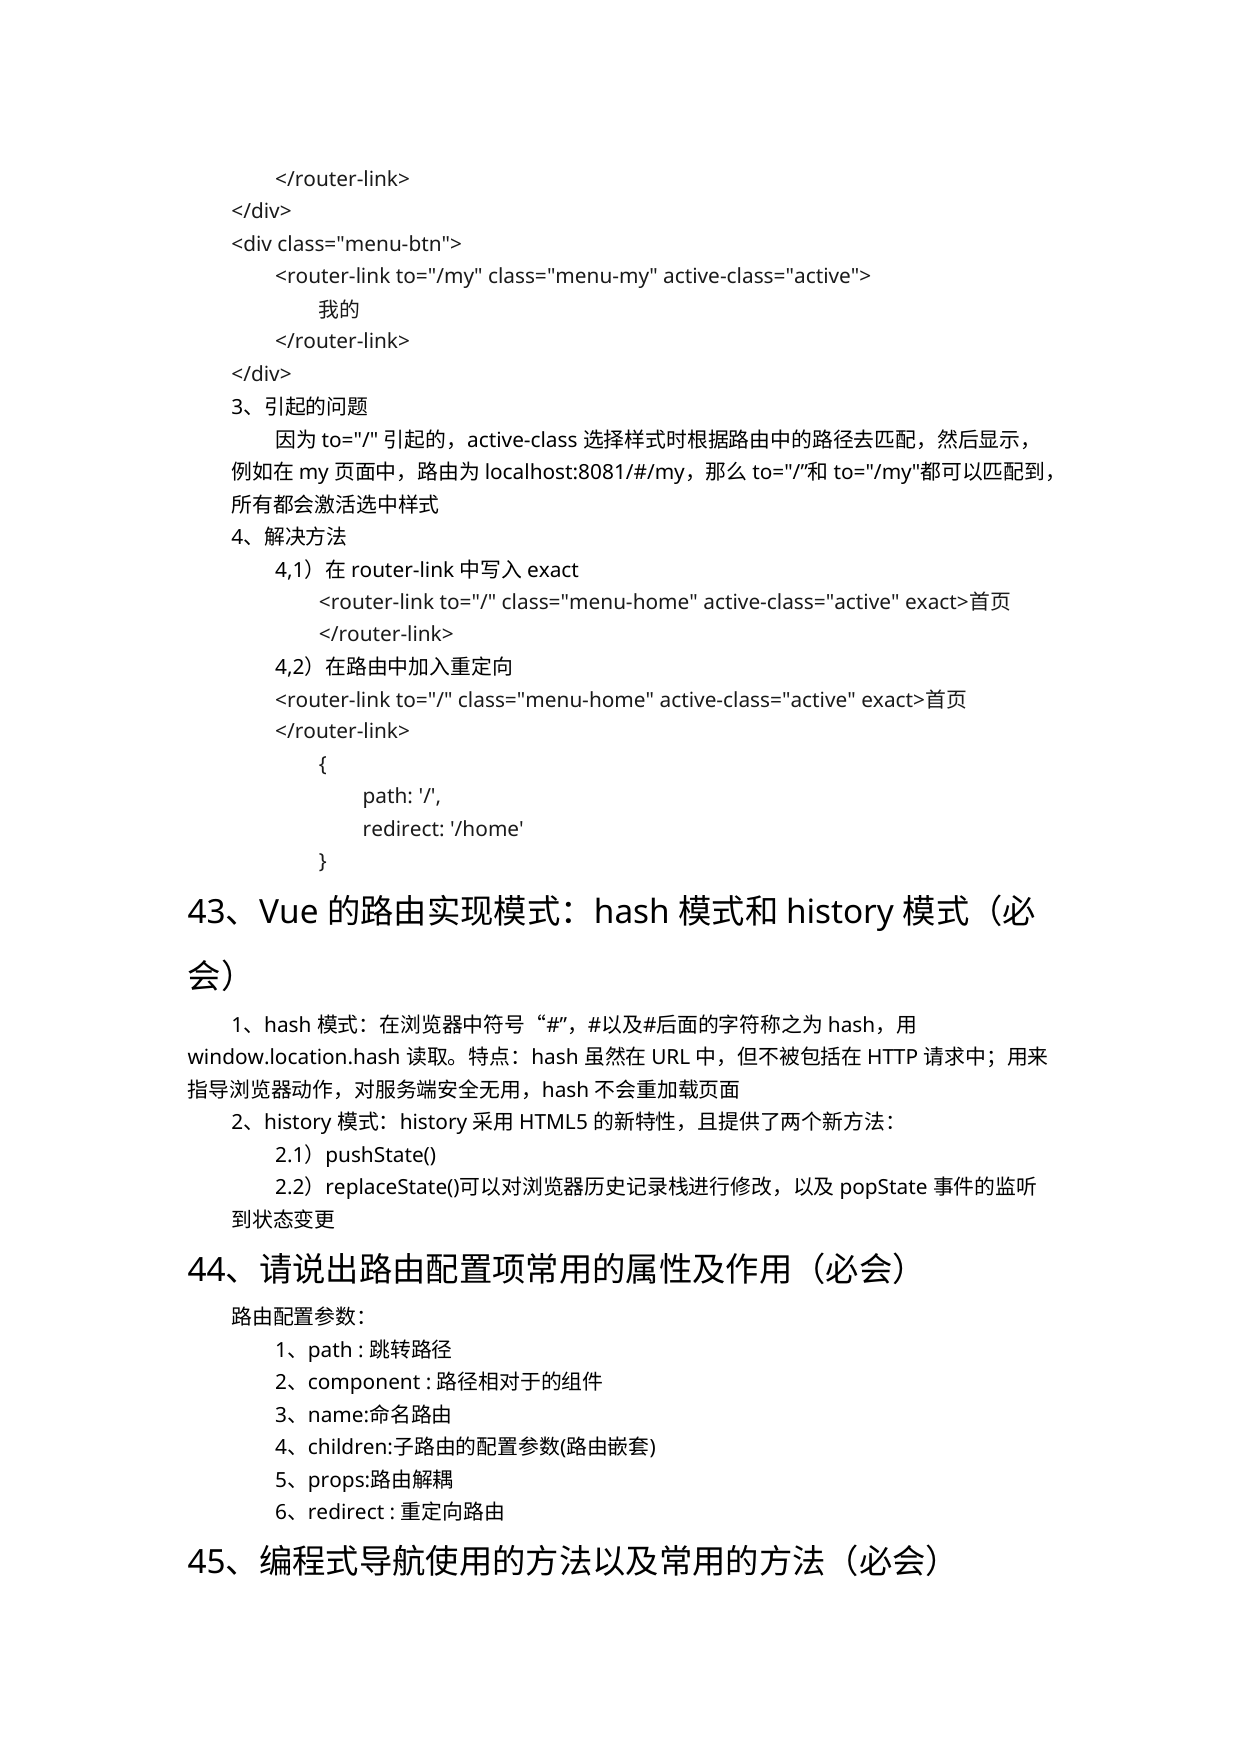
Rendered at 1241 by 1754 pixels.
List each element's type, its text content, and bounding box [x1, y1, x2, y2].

text </div> [187, 194, 1053, 227]
text 1、hash 模式：在浏览器中符号“#”，#以及#后面的字符称之为 hash，用 window.location.hash 读取。特点：hash 虽然在 URL 中，但不被包括在 HTTP 请求中；用来指导浏览器动作，对服务端安全无用，hash 不会重加载页面 [187, 1007, 1053, 1104]
text path: '/', [319, 779, 1053, 812]
text 45、编程式导航使用的方法以及常用的方法（必会） [187, 1527, 1053, 1592]
text </div> [187, 357, 1053, 389]
text redirect: '/home' [319, 812, 1053, 844]
text <router-link to="/my" class="menu-my" active-class="active"> [231, 259, 1053, 292]
text 4、children:子路由的配置参数(路由嵌套) [231, 1429, 1053, 1462]
text 5、props:路由解耦 [231, 1462, 1053, 1494]
text 2、history 模式：history 采用 HTML5 的新特性，且提供了两个新方法： [187, 1104, 1053, 1137]
text </router-link> [231, 324, 1053, 357]
text } [275, 844, 1053, 877]
text 43、Vue 的路由实现模式：hash 模式和 history 模式（必 [187, 877, 1053, 942]
text <router-link to="/" class="menu-home" active-class="active" exact>首页 </router-link> [275, 584, 1053, 649]
text 2、component : 路径相对于的组件 [231, 1364, 1053, 1397]
text 4、解决方法 [187, 519, 1053, 552]
text 路由配置参数： [187, 1299, 1053, 1332]
text 我的 [275, 292, 1053, 324]
text 4,1）在 router-link 中写入 exact [231, 552, 1053, 584]
text </router-link> [231, 162, 1053, 194]
text <router-link to="/" class="menu-home" active-class="active" exact>首页 </router-link> [231, 682, 1053, 747]
text 6、redirect : 重定向路由 [231, 1494, 1053, 1527]
text 4,2）在路由中加入重定向 [231, 649, 1053, 682]
text 2.2）replaceState()可以对浏览器历史记录栈进行修改，以及 popState 事件的监听到状态变更 [231, 1169, 1053, 1234]
text 44、请说出路由配置项常用的属性及作用（必会） [187, 1234, 1053, 1299]
text 3、name:命名路由 [231, 1397, 1053, 1429]
text <div class="menu-btn"> [187, 227, 1053, 259]
text 1、path : 跳转路径 [231, 1332, 1053, 1364]
text { [275, 747, 1053, 779]
text 3、引起的问题 [187, 389, 1053, 422]
text 2.1）pushState() [231, 1137, 1053, 1169]
text 因为 to="/" 引起的，active-class 选择样式时根据路由中的路径去匹配，然后显示， 例如在 my 页面中，路由为 localhost:8081/#/my，那么 to="/”和 to="/my"都可以匹配到，所有都会激活选中样式 [231, 422, 1053, 519]
text 会） [187, 942, 1053, 1007]
